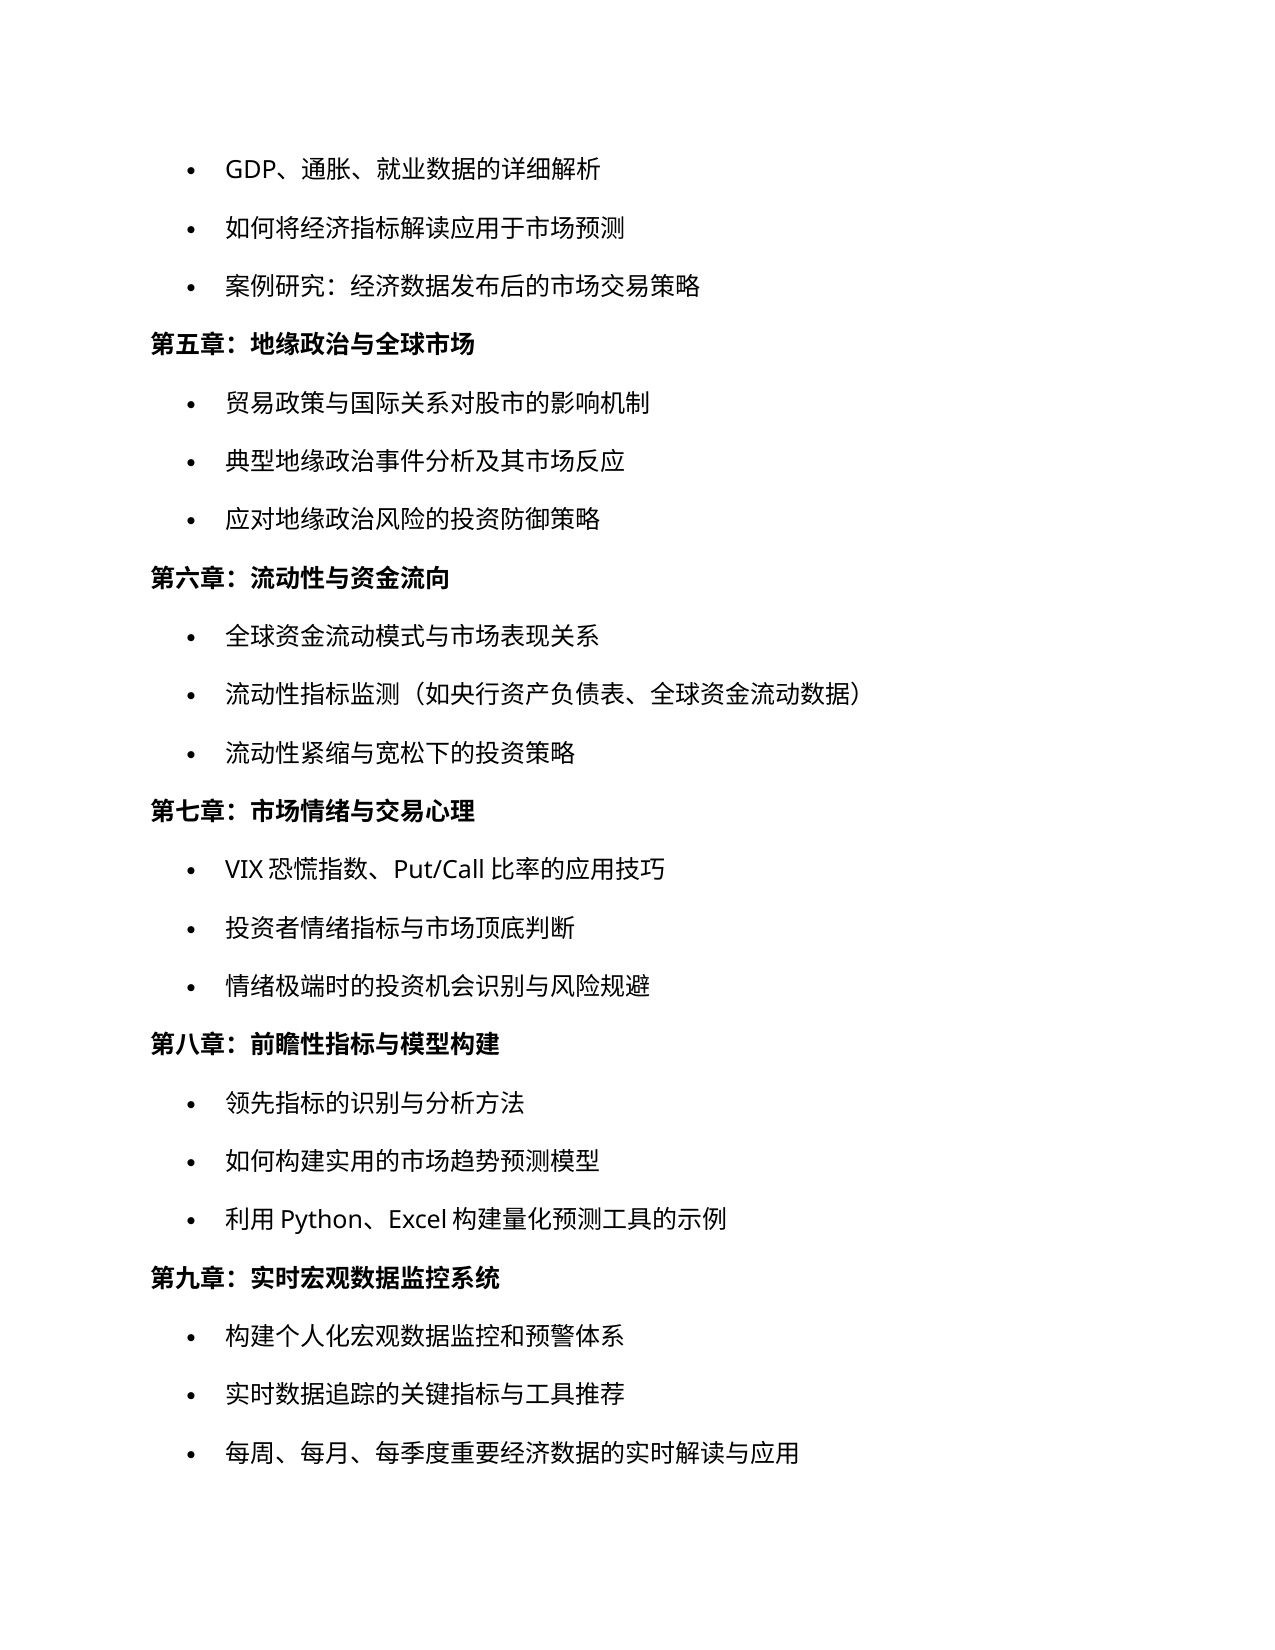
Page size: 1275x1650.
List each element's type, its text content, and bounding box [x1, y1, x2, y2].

text 第六章：流动性与资金流向 [150, 558, 1125, 594]
list 构建个人化宏观数据监控和预警体系 [187, 1317, 1125, 1353]
list 利用Python、Excel构建量化预测工具的示例 [187, 1200, 1125, 1236]
list VIX恐慌指数、Put/Call比率的应用技巧 [187, 850, 1125, 886]
text 第七章：市场情绪与交易心理 [150, 792, 1125, 828]
list 应对地缘政治风险的投资防御策略 [187, 500, 1125, 536]
list 实时数据追踪的关键指标与工具推荐 [187, 1375, 1125, 1411]
list 如何构建实用的市场趋势预测模型 [187, 1142, 1125, 1178]
list 案例研究：经济数据发布后的市场交易策略 [187, 267, 1125, 303]
list 如何将经济指标解读应用于市场预测 [187, 208, 1125, 244]
list GDP、通胀、就业数据的详细解析 [187, 150, 1125, 186]
list 全球资金流动模式与市场表现关系 [187, 617, 1125, 653]
text 第八章：前瞻性指标与模型构建 [150, 1025, 1125, 1061]
list 每周、每月、每季度重要经济数据的实时解读与应用 [187, 1433, 1125, 1469]
list 贸易政策与国际关系对股市的影响机制 [187, 383, 1125, 419]
text 第五章：地缘政治与全球市场 [150, 325, 1125, 361]
list 流动性指标监测（如央行资产负债表、全球资金流动数据） [187, 675, 1125, 711]
text 第九章：实时宏观数据监控系统 [150, 1258, 1125, 1294]
list 情绪极端时的投资机会识别与风险规避 [187, 967, 1125, 1003]
list 典型地缘政治事件分析及其市场反应 [187, 442, 1125, 478]
list 投资者情绪指标与市场顶底判断 [187, 908, 1125, 944]
list 流动性紧缩与宽松下的投资策略 [187, 733, 1125, 769]
list 领先指标的识别与分析方法 [187, 1083, 1125, 1119]
